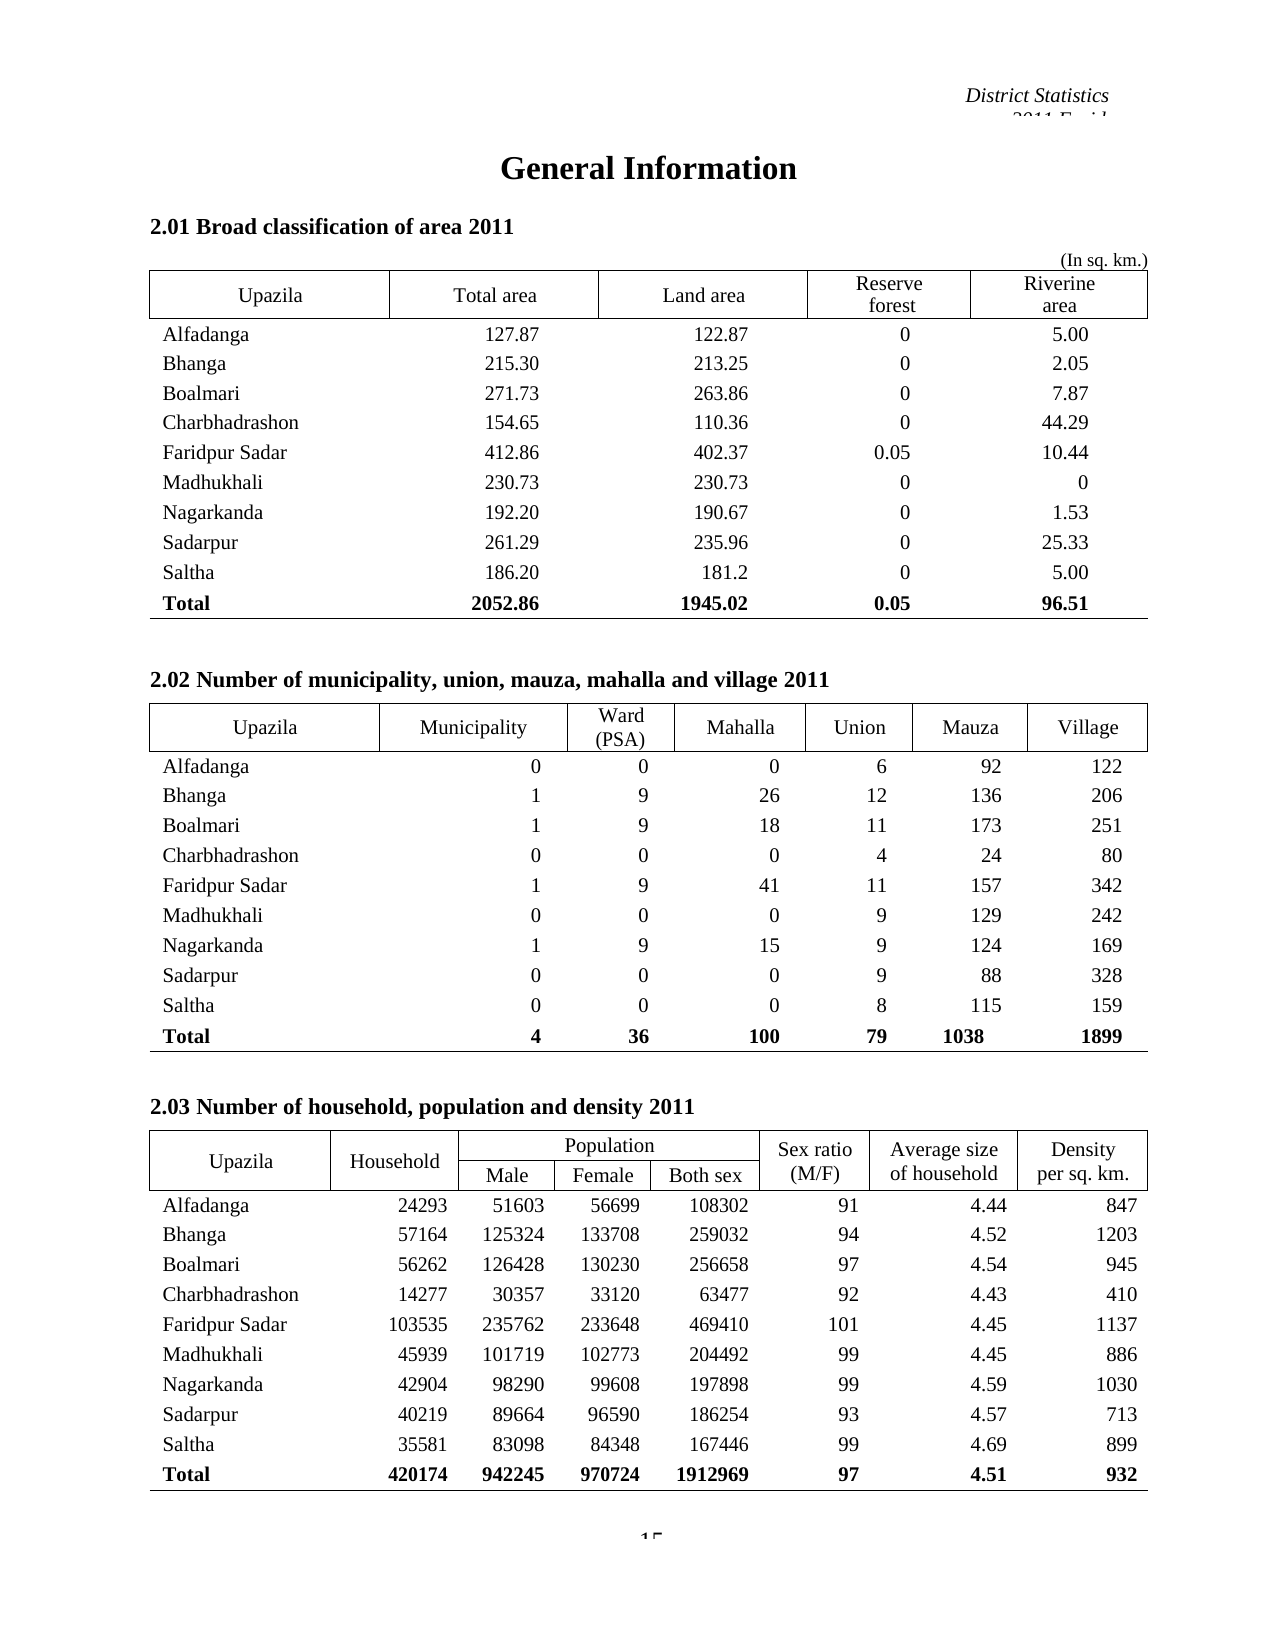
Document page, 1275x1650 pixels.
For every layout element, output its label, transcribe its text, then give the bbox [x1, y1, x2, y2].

table_cell 206 [1027, 781, 1148, 811]
table_cell 197898 [651, 1369, 759, 1399]
table_cell Charbhadrashon [150, 408, 389, 438]
table_cell 230.73 [599, 468, 808, 498]
table_cell 101 [760, 1310, 869, 1339]
table_cell 133708 [555, 1220, 651, 1249]
table_cell Saltha [150, 1429, 330, 1459]
table_cell 0 [379, 961, 567, 991]
table_cell 215.30 [390, 348, 598, 378]
table_cell 5.00 [970, 319, 1148, 348]
subtitle General Information [198, 149, 1099, 187]
table_cell 1030 [1018, 1369, 1148, 1399]
table_cell 167446 [651, 1429, 759, 1459]
table_cell 84348 [555, 1429, 651, 1459]
table_cell 12 [805, 781, 913, 811]
table_cell Total [150, 1021, 379, 1051]
table_cell 9 [567, 871, 674, 901]
table_cell 130230 [555, 1250, 651, 1279]
table_cell 99 [760, 1429, 869, 1459]
table_cell 242 [1027, 901, 1148, 931]
table_cell 91 [760, 1191, 869, 1219]
table_cell 40219 [330, 1399, 459, 1429]
table_cell Both sex [651, 1161, 759, 1190]
table_cell 0 [808, 528, 970, 558]
table_cell 96.51 [970, 588, 1148, 618]
table_cell 45939 [330, 1340, 459, 1369]
table_cell Sadarpur [150, 961, 379, 991]
table_cell 0 [675, 961, 805, 991]
table_header Household [331, 1131, 458, 1190]
table_cell 4.52 [870, 1220, 1018, 1249]
table_cell 1899 [1027, 1021, 1148, 1051]
table_cell 0 [675, 841, 805, 871]
table_cell Charbhadrashon [150, 841, 379, 871]
table_cell Alfadanga [150, 752, 379, 781]
table_cell 4.45 [870, 1310, 1018, 1339]
table_cell 970724 [555, 1460, 651, 1490]
table_cell 0.05 [808, 438, 970, 468]
table_cell 1137 [1018, 1310, 1148, 1339]
table_cell Total [150, 588, 389, 618]
table_cell Alfadanga [150, 319, 389, 348]
table_cell 4.57 [870, 1399, 1018, 1429]
table_cell 108302 [651, 1191, 759, 1219]
table_cell 2.05 [970, 348, 1148, 378]
table_cell 263.86 [599, 378, 808, 408]
table_cell 410 [1018, 1280, 1148, 1309]
table_header Density per sq. km. [1018, 1131, 1147, 1190]
table_cell 7.87 [970, 378, 1148, 408]
table_cell 97 [760, 1250, 869, 1279]
table_cell 124 [913, 931, 1027, 961]
text (In sq. km.) [1060, 249, 1167, 270]
table_cell Boalmari [150, 811, 379, 841]
table_cell 11 [805, 871, 913, 901]
table_cell 342 [1027, 871, 1148, 901]
table_cell 4.69 [870, 1429, 1018, 1459]
table_cell 0 [808, 319, 970, 348]
table_cell 79 [805, 1021, 913, 1051]
table_header Upazila [150, 1131, 330, 1190]
table_cell 1945.02 [599, 588, 808, 618]
table_cell Nagarkanda [150, 1369, 330, 1399]
table_header Mahalla [675, 704, 805, 751]
table_cell 204492 [651, 1340, 759, 1369]
table_cell 1 [379, 871, 567, 901]
table_cell 186254 [651, 1399, 759, 1429]
table_cell 103535 [330, 1310, 459, 1339]
table_header Land area [599, 271, 807, 318]
table_cell 94 [760, 1220, 869, 1249]
table_cell 51603 [459, 1191, 554, 1219]
table_cell 899 [1018, 1429, 1148, 1459]
table_cell 14277 [330, 1280, 459, 1309]
table_cell 0 [675, 991, 805, 1021]
table_cell 192.20 [390, 498, 598, 528]
table_cell 1038 [913, 1021, 1027, 1051]
table_cell 110.36 [599, 408, 808, 438]
table_cell 235762 [459, 1310, 554, 1339]
table_cell 0 [675, 901, 805, 931]
table_cell 9 [805, 931, 913, 961]
table_cell 0 [379, 991, 567, 1021]
table_cell 4.51 [870, 1460, 1018, 1490]
table_cell 0.05 [808, 588, 970, 618]
table_cell 83098 [459, 1429, 554, 1459]
list Number of municipality, union, mauza, mahalla and village 2011 [150, 666, 1167, 692]
table_cell 0 [567, 841, 674, 871]
table_cell 230.73 [390, 468, 598, 498]
table_cell 99608 [555, 1369, 651, 1399]
table_cell 30357 [459, 1280, 554, 1309]
table_cell 35581 [330, 1429, 459, 1459]
table_cell 9 [567, 781, 674, 811]
table_cell 9 [567, 931, 674, 961]
table_cell 33120 [555, 1280, 651, 1309]
table_cell 127.87 [390, 319, 598, 348]
table_cell 129 [913, 901, 1027, 931]
table_cell 1.53 [970, 498, 1148, 528]
table_header Village [1028, 704, 1147, 751]
table_header Municipality [380, 704, 567, 751]
table_cell 18 [675, 811, 805, 841]
table_cell 80 [1027, 841, 1148, 871]
table_header Ward (PSA) [568, 704, 674, 751]
table_cell Madhukhali [150, 468, 389, 498]
table_cell 11 [805, 811, 913, 841]
table_header Mauza [913, 704, 1027, 751]
table_cell Bhanga [150, 781, 379, 811]
table_cell 57164 [330, 1220, 459, 1249]
table_cell 122.87 [599, 319, 808, 348]
table_cell 235.96 [599, 528, 808, 558]
table_cell Charbhadrashon [150, 1280, 330, 1309]
table_cell 99 [760, 1340, 869, 1369]
table_cell 97 [760, 1460, 869, 1490]
table_cell 56699 [555, 1191, 651, 1219]
table_cell 15 [675, 931, 805, 961]
table_cell 1203 [1018, 1220, 1148, 1249]
table_cell 136 [913, 781, 1027, 811]
table_header Union [806, 704, 912, 751]
table_header Upazila [150, 271, 389, 318]
table_cell 154.65 [390, 408, 598, 438]
table_cell 42904 [330, 1369, 459, 1399]
table_cell Total [150, 1460, 330, 1490]
table_cell 402.37 [599, 438, 808, 468]
list Number of household, population and density 2011 [150, 1093, 1167, 1119]
table_cell 98290 [459, 1369, 554, 1399]
table_cell Alfadanga [150, 1191, 330, 1219]
table_cell 271.73 [390, 378, 598, 408]
table_cell 24293 [330, 1191, 459, 1219]
table_cell 0 [808, 348, 970, 378]
table_cell 942245 [459, 1460, 554, 1490]
table_cell 0 [675, 752, 805, 781]
table_cell Madhukhali [150, 1340, 330, 1369]
table_cell 1912969 [651, 1460, 759, 1490]
table_cell 1 [379, 931, 567, 961]
table_cell 36 [567, 1021, 674, 1051]
table_cell 44.29 [970, 408, 1148, 438]
table_cell 0 [567, 901, 674, 931]
table_cell 0 [567, 961, 674, 991]
table_cell 5.00 [970, 558, 1148, 588]
table_cell Sadarpur [150, 528, 389, 558]
table_cell 9 [805, 901, 913, 931]
table_cell 0 [567, 752, 674, 781]
table_cell 0 [808, 558, 970, 588]
table_cell 932 [1018, 1460, 1148, 1490]
table_cell 93 [760, 1399, 869, 1429]
table_cell 847 [1018, 1191, 1148, 1219]
table_cell 56262 [330, 1250, 459, 1279]
table_cell 0 [567, 991, 674, 1021]
table_cell 92 [760, 1280, 869, 1309]
table_header Total area [390, 271, 598, 318]
table_cell 4 [805, 841, 913, 871]
table_cell 181.2 [599, 558, 808, 588]
table_cell Nagarkanda [150, 498, 389, 528]
table_cell 89664 [459, 1399, 554, 1429]
table_header Upazila [150, 704, 379, 751]
table_cell Faridpur Sadar [150, 1310, 330, 1339]
table_cell 0 [379, 752, 567, 781]
table_cell Sadarpur [150, 1399, 330, 1429]
table_cell 4 [379, 1021, 567, 1051]
table_cell 26 [675, 781, 805, 811]
table_cell 9 [567, 811, 674, 841]
table_cell 9 [805, 961, 913, 991]
table_cell 25.33 [970, 528, 1148, 558]
table_cell 256658 [651, 1250, 759, 1279]
table_cell 190.67 [599, 498, 808, 528]
table_cell 101719 [459, 1340, 554, 1369]
table_cell 169 [1027, 931, 1148, 961]
table_cell 233648 [555, 1310, 651, 1339]
table_cell 6 [805, 752, 913, 781]
table_cell 1 [379, 811, 567, 841]
table_cell 713 [1018, 1399, 1148, 1429]
table_cell 173 [913, 811, 1027, 841]
table_header Riverine area [971, 271, 1147, 318]
table_cell 122 [1027, 752, 1148, 781]
table_cell 0 [970, 468, 1148, 498]
table_header Average size of household [870, 1131, 1017, 1190]
table_cell 159 [1027, 991, 1148, 1021]
table_cell 328 [1027, 961, 1148, 991]
table_cell 157 [913, 871, 1027, 901]
table_cell 420174 [330, 1460, 459, 1490]
table_cell Nagarkanda [150, 931, 379, 961]
table_cell 1 [379, 781, 567, 811]
table_cell Boalmari [150, 378, 389, 408]
table_cell 0 [808, 468, 970, 498]
table_cell 213.25 [599, 348, 808, 378]
table_cell Bhanga [150, 1220, 330, 1249]
table_cell 945 [1018, 1250, 1148, 1279]
table_cell 125324 [459, 1220, 554, 1249]
table_cell 4.59 [870, 1369, 1018, 1399]
table_cell Saltha [150, 991, 379, 1021]
table_cell Saltha [150, 558, 389, 588]
table_cell 99 [760, 1369, 869, 1399]
table_header Population [459, 1131, 759, 1160]
table_cell 10.44 [970, 438, 1148, 468]
table_cell 8 [805, 991, 913, 1021]
table_cell Bhanga [150, 348, 389, 378]
table_cell 259032 [651, 1220, 759, 1249]
table_cell Male [459, 1161, 554, 1190]
table_cell 63477 [651, 1280, 759, 1309]
list Broad classification of area 2011 [150, 213, 519, 240]
table_cell 100 [675, 1021, 805, 1051]
table_cell Boalmari [150, 1250, 330, 1279]
table_cell 126428 [459, 1250, 554, 1279]
table_cell 41 [675, 871, 805, 901]
table_cell Female [555, 1161, 650, 1190]
table_cell 96590 [555, 1399, 651, 1429]
table_cell 24 [913, 841, 1027, 871]
table_header Reserve forest [808, 271, 970, 318]
table_cell 88 [913, 961, 1027, 991]
table_cell 4.45 [870, 1340, 1018, 1369]
table_cell 0 [808, 498, 970, 528]
table_header Sex ratio (M/F) [760, 1131, 869, 1190]
table_cell Faridpur Sadar [150, 438, 389, 468]
table_cell 0 [379, 841, 567, 871]
table_cell 261.29 [390, 528, 598, 558]
table_cell 412.86 [390, 438, 598, 468]
table_cell 886 [1018, 1340, 1148, 1369]
table_cell Madhukhali [150, 901, 379, 931]
table_cell 92 [913, 752, 1027, 781]
table_cell 4.43 [870, 1280, 1018, 1309]
table_cell 469410 [651, 1310, 759, 1339]
table_cell 4.44 [870, 1191, 1018, 1219]
table_cell 0 [808, 408, 970, 438]
table_cell 102773 [555, 1340, 651, 1369]
table_cell 0 [808, 378, 970, 408]
table_cell 115 [913, 991, 1027, 1021]
table_cell 251 [1027, 811, 1148, 841]
table_cell 4.54 [870, 1250, 1018, 1279]
table_cell 2052.86 [390, 588, 598, 618]
table_cell Faridpur Sadar [150, 871, 379, 901]
table_cell 0 [379, 901, 567, 931]
table_cell 186.20 [390, 558, 598, 588]
